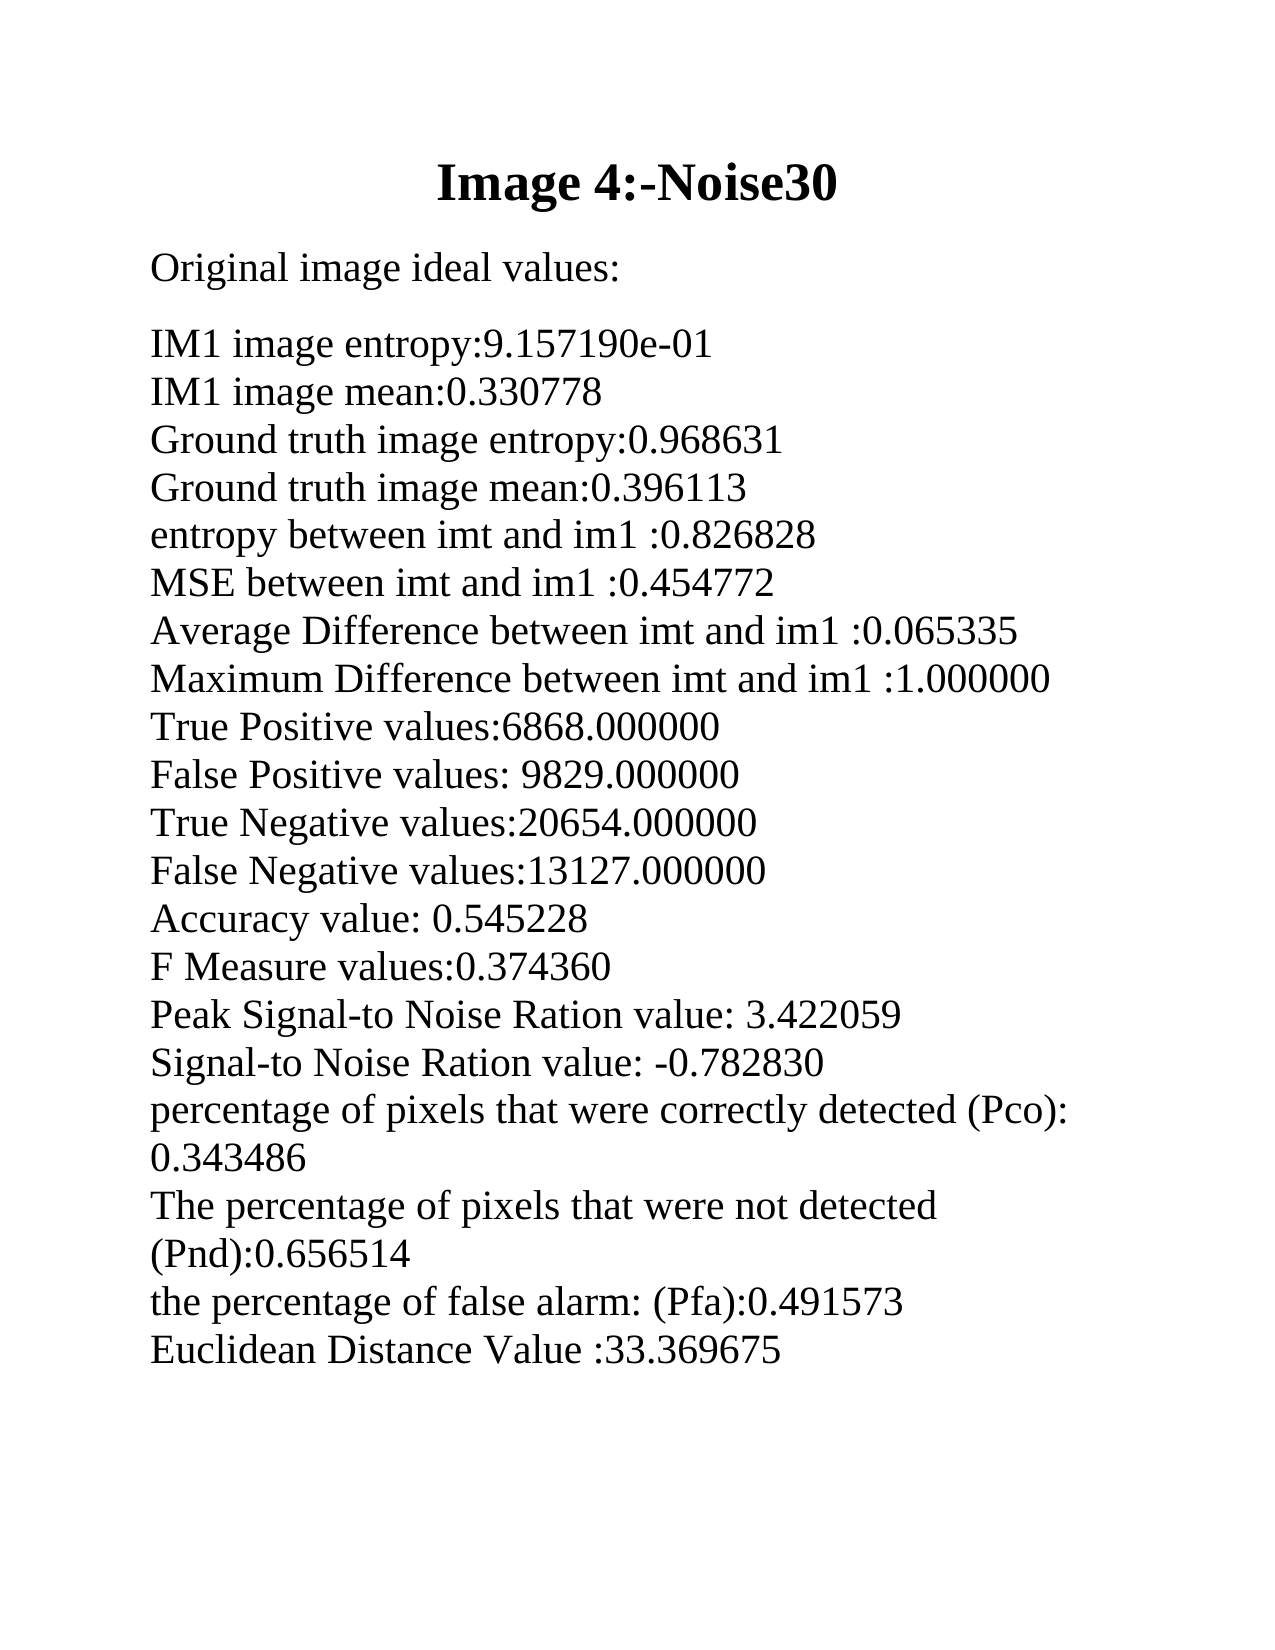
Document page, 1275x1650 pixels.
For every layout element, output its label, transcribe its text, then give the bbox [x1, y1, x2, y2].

text True Positive values:6868.000000 [150, 702, 1125, 749]
text MSE between imt and im1 :0.454772 [150, 558, 1125, 606]
text The percentage of pixels that were not detected (Pnd):0.656514 [150, 1181, 1125, 1277]
text percentage of pixels that were correctly detected (Pco): 0.343486 [150, 1085, 1125, 1181]
text Accuracy value: 0.545228 [150, 893, 1125, 941]
text entropy between imt and im1 :0.826828 [150, 510, 1125, 558]
text F Measure values:0.374360 [150, 941, 1125, 989]
text IM1 image entropy:9.157190e-01 [150, 318, 1125, 366]
text Signal-to Noise Ration value: -0.782830 [150, 1037, 1125, 1085]
text Peak Signal-to Noise Ration value: 3.422059 [150, 989, 1125, 1037]
text Ground truth image mean:0.396113 [150, 462, 1125, 510]
text Euclidean Distance Value :33.369675 [150, 1324, 1125, 1372]
text False Negative values:13127.000000 [150, 845, 1125, 893]
text IM1 image mean:0.330778 [150, 366, 1125, 414]
text False Positive values: 9829.000000 [150, 749, 1125, 797]
text Average Difference between imt and im1 :0.065335 [150, 606, 1125, 654]
text True Negative values:20654.000000 [150, 797, 1125, 845]
text Image 4:-Noise30 [150, 150, 1125, 212]
text Maximum Difference between imt and im1 :1.000000 [150, 654, 1125, 702]
text Original image ideal values: [150, 242, 1125, 290]
text Ground truth image entropy:0.968631 [150, 414, 1125, 462]
text the percentage of false alarm: (Pfa):0.491573 [150, 1277, 1125, 1324]
